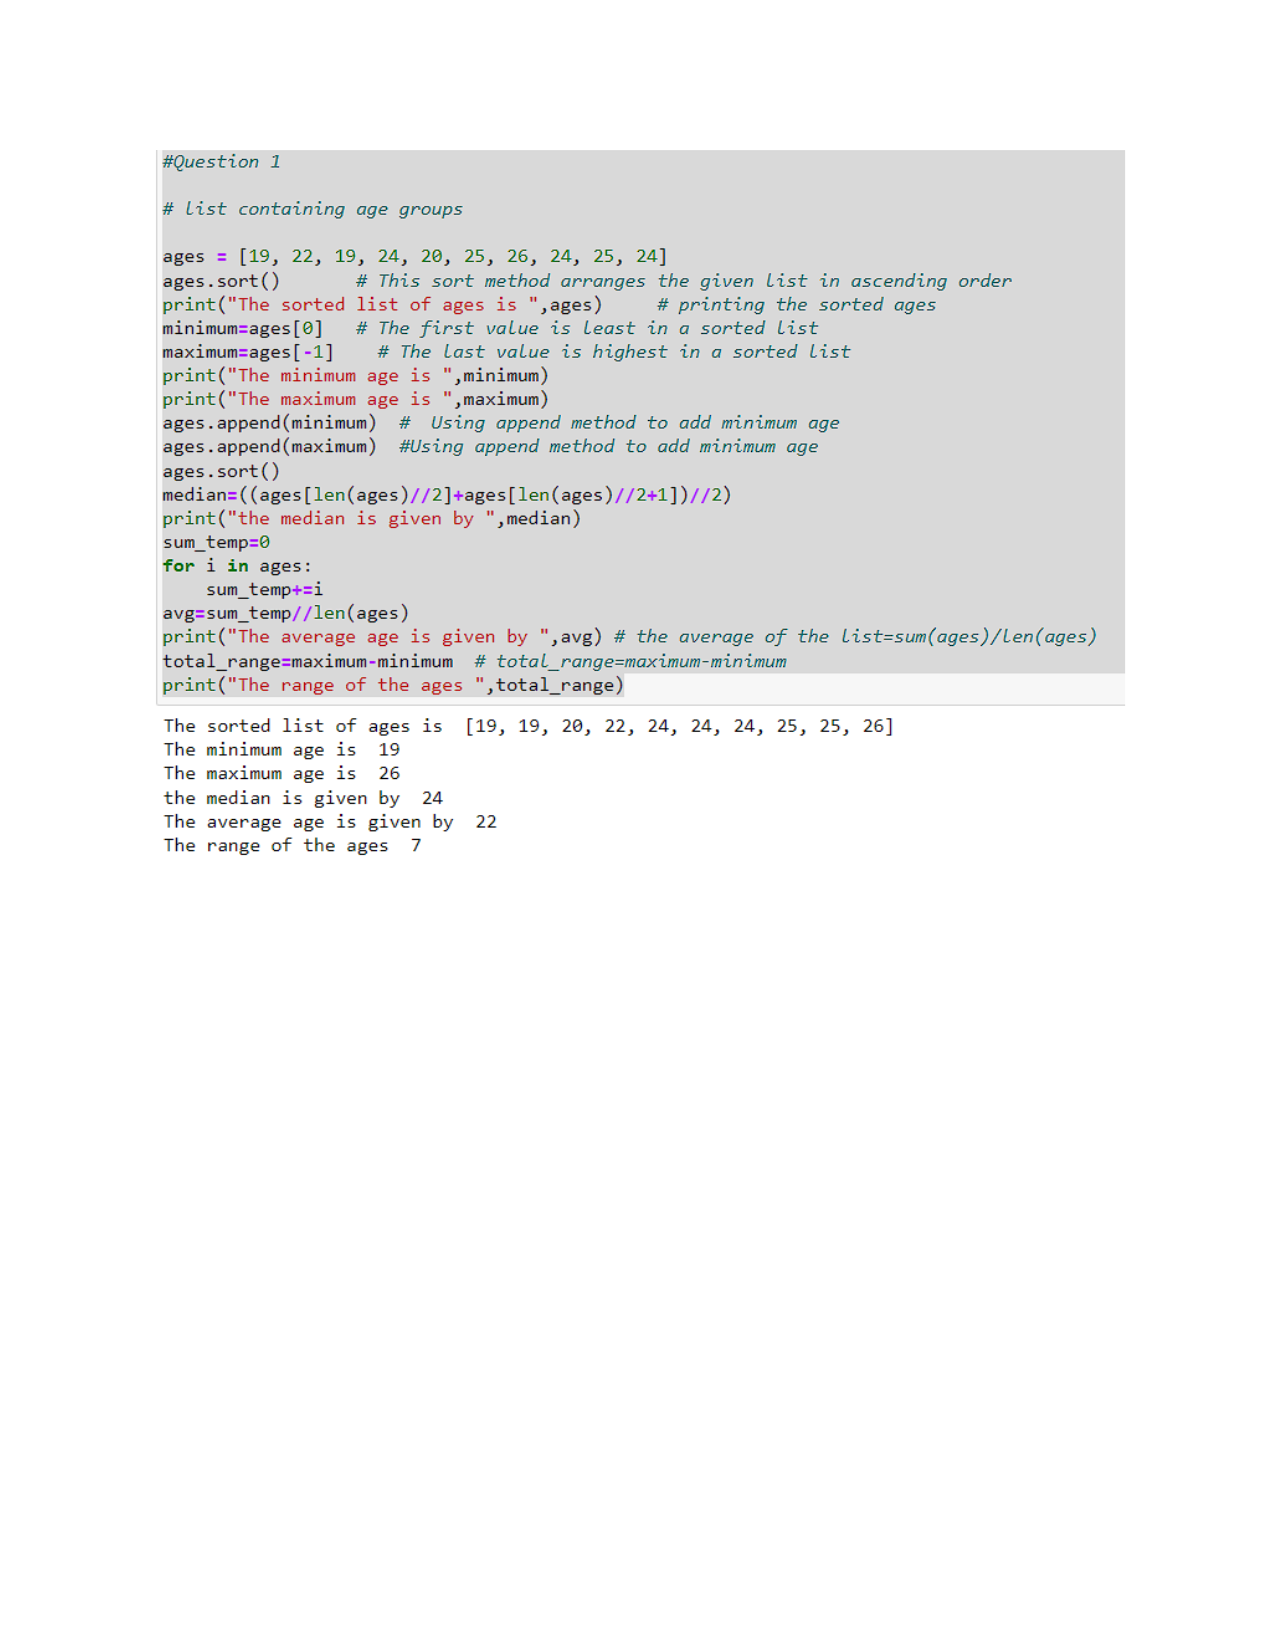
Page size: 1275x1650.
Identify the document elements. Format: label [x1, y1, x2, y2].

picture [150, 150, 1125, 870]
